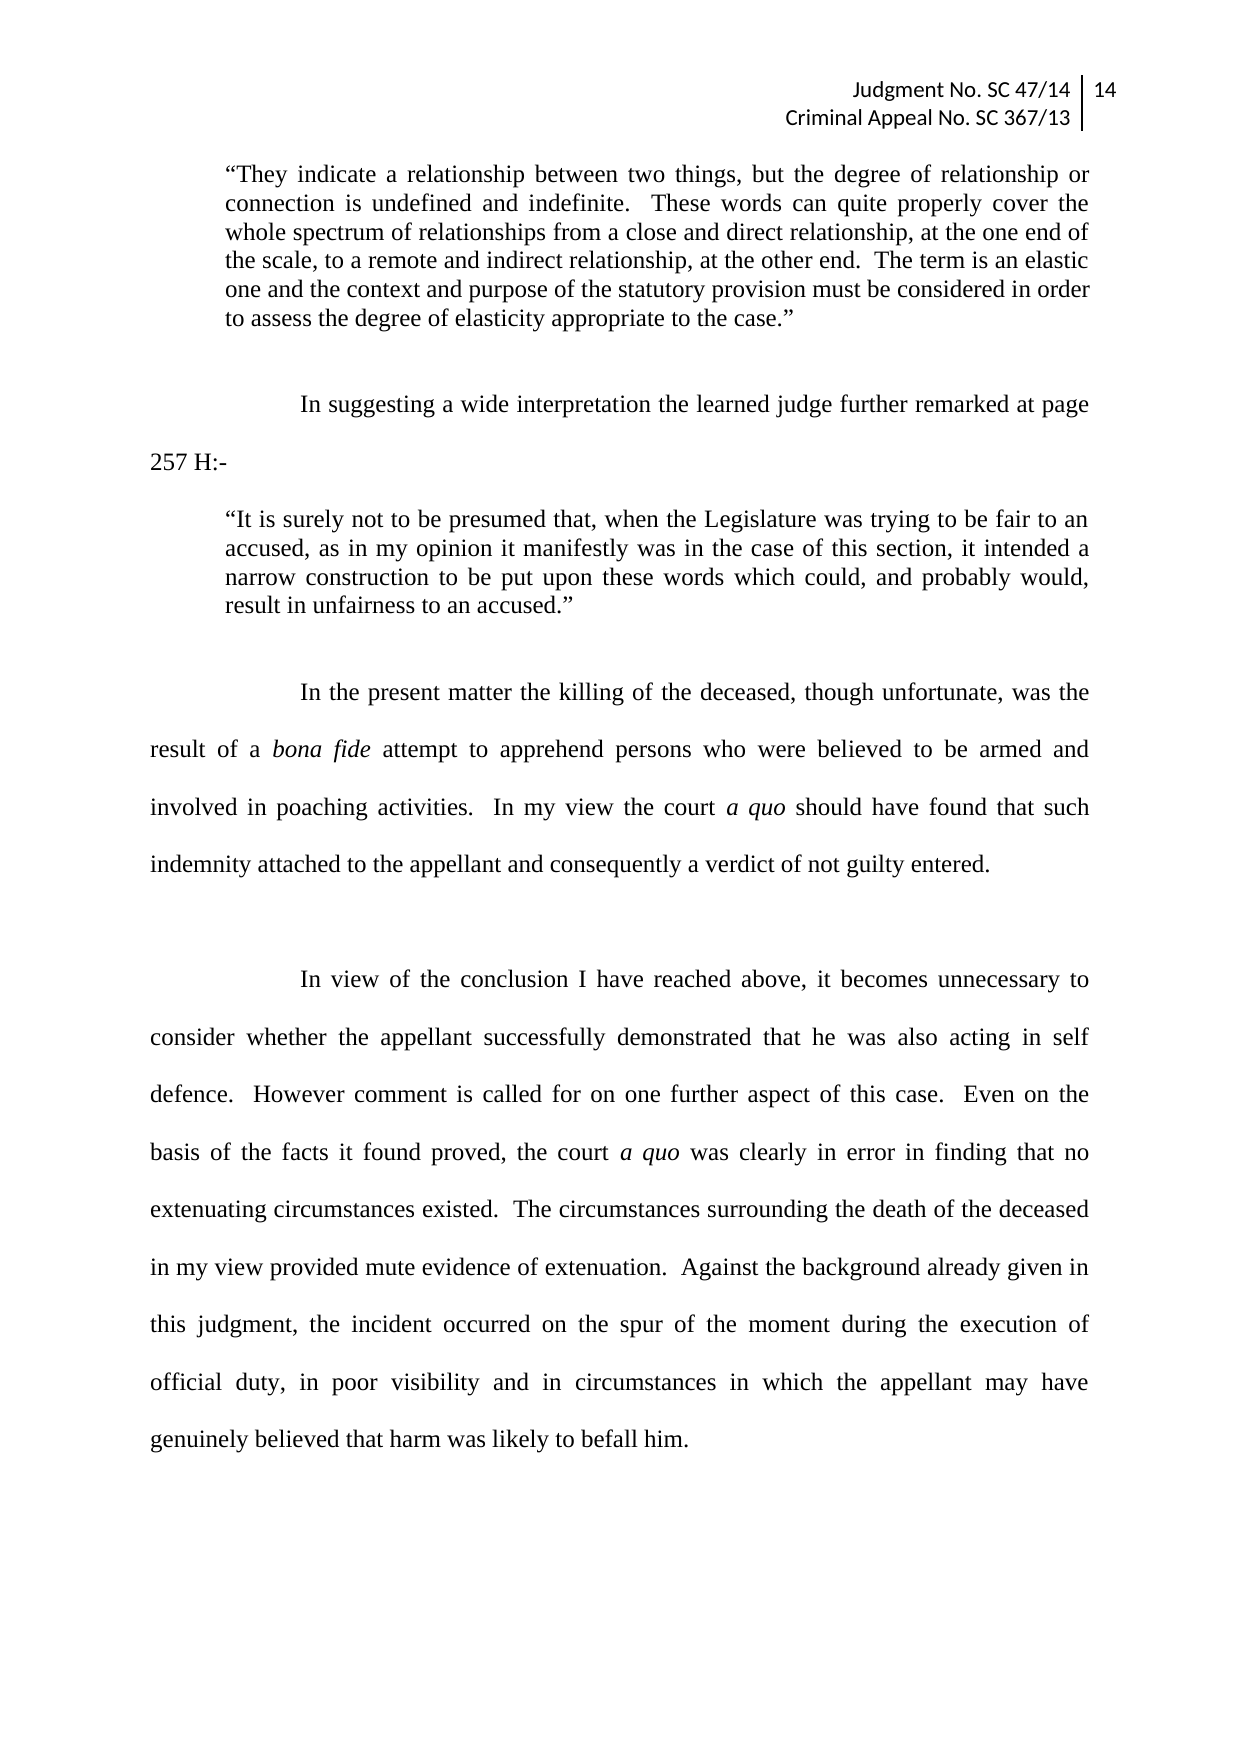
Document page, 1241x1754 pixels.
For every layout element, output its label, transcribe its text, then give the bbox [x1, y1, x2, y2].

text “They indicate a relationship between two things, but the degree of relationship or connection is undefined and indefinite. These words can quite properly cover the whole spectrum of relationships from a close and direct relationship, at the one end of the scale, to a remote and indirect relationship, at the other end. The term is an elastic one and the context and purpose of the statutory provision must be considered in order to assess the degree of elasticity appropriate to the case.” [225, 159, 1090, 332]
text In suggesting a wide interpretation the learned judge further remarked at page 257 H:- [150, 389, 1090, 475]
text “It is surely not to be presumed that, when the Legislature was trying to be fair to an accused, as in my opinion it manifestly was in the case of this section, it intended a narrow construction to be put upon these words which could, and probably would, result in unfairness to an accused.” [225, 504, 1090, 619]
text In the present matter the killing of the deceased, though unfortunate, was the result of a bona fide attempt to apprehend persons who were believed to be armed and involved in poaching activities. In my view the court a quo should have found that such indemnity attached to the appellant and consequently a verdict of not guilty entered. [150, 677, 1090, 878]
text In view of the conclusion I have reached above, it becomes unnecessary to consider whether the appellant successfully demonstrated that he was also acting in self defence. However comment is called for on one further aspect of this case. Even on the basis of the facts it found proved, the court a quo was clearly in error in finding that no extenuating circumstances existed. The circumstances surrounding the death of the deceased in my view provided mute evidence of extenuation. Against the background already given in this judgment, the incident occurred on the spur of the moment during the execution of official duty, in poor visibility and in circumstances in which the appellant may have genuinely believed that harm was likely to befall him. [150, 964, 1090, 1453]
